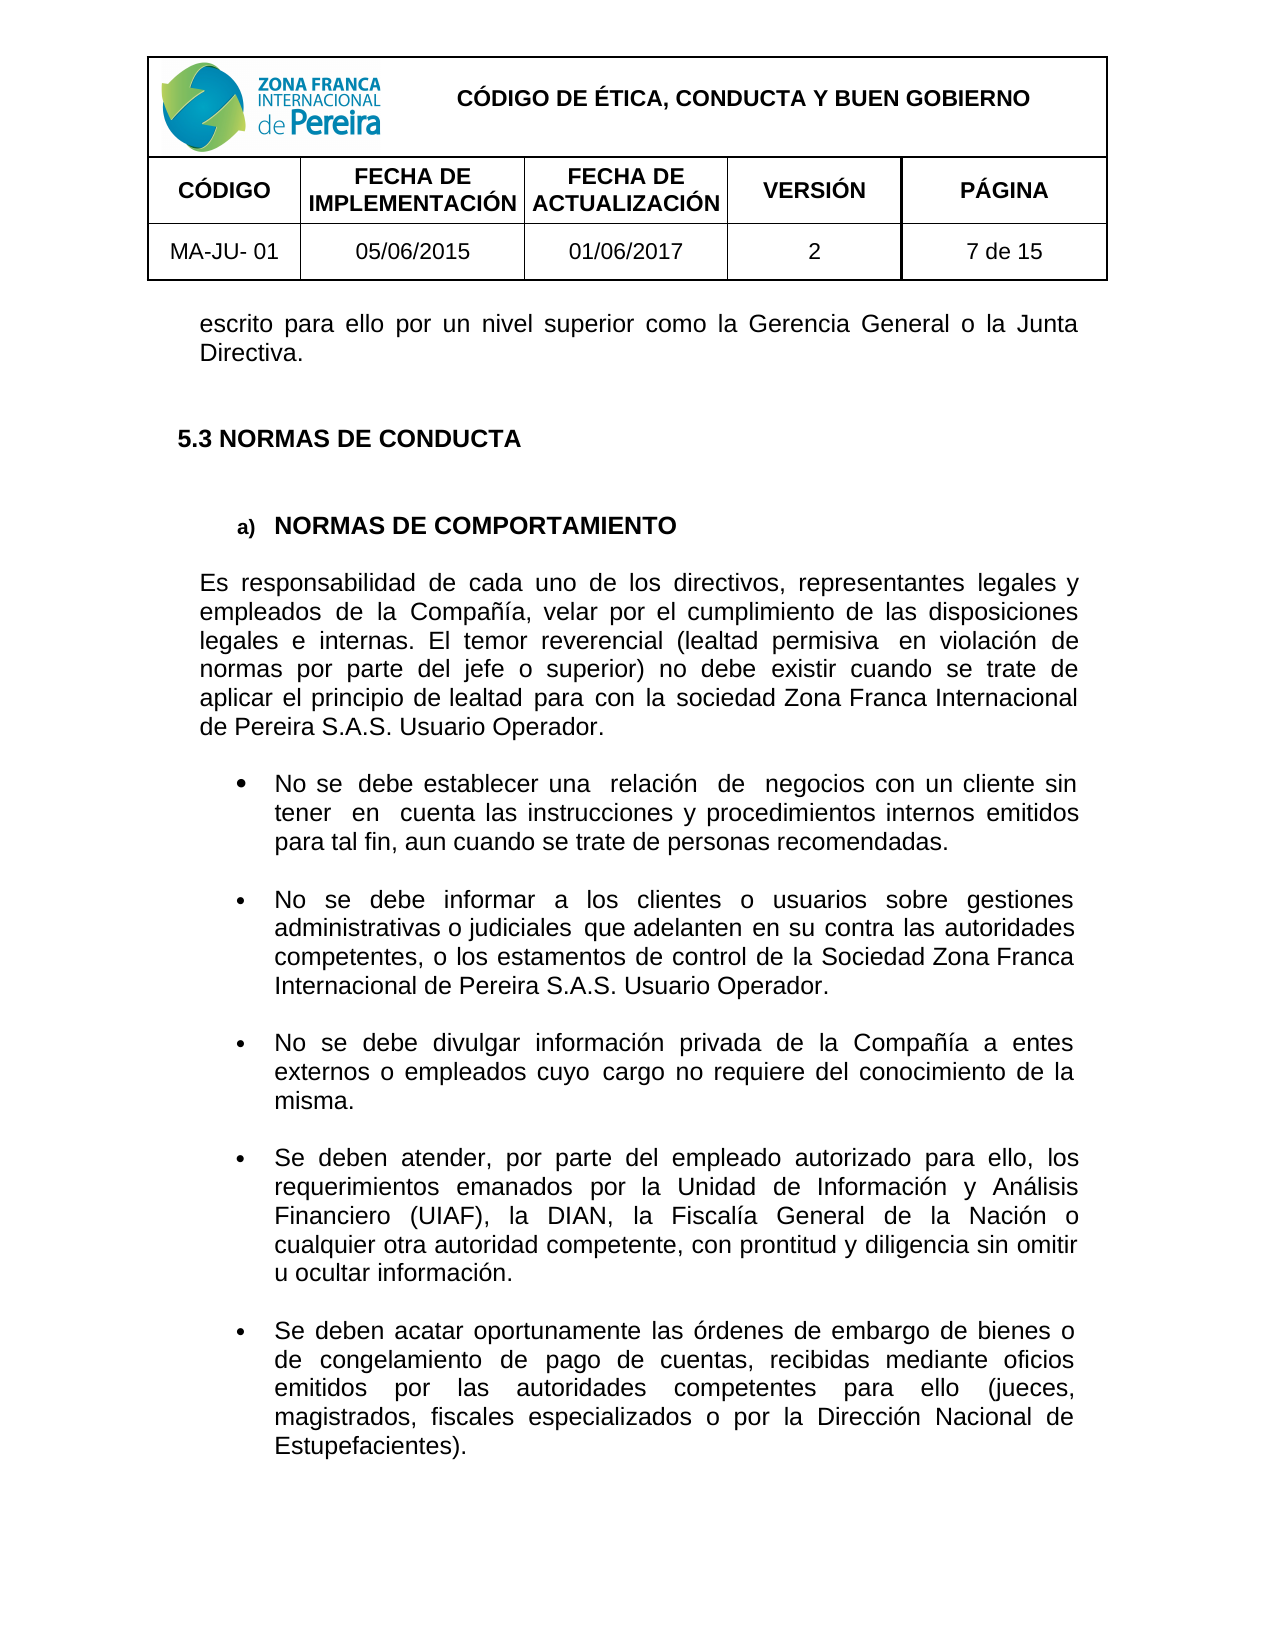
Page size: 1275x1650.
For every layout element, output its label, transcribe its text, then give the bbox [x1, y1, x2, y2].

picture [161, 58, 381, 156]
list No se debe divulgar información privada de la Compañía a entes externos o empleados cuyo cargo no requiere del conocimiento de la misma. [237, 1028, 1075, 1114]
list Se deben acatar oportunamente las órdenes de embargo de bienes o de congelamiento de pago de cuentas, recibidas mediante oficios emitidos por las autoridades competentes para ello (jueces, magistrados, fiscales especializados o por la Dirección Nacional de Estupefacientes). [237, 1316, 1075, 1459]
list No se debe establecer una relación de negocios con un cliente sin tener en cuenta las instrucciones y procedimientos internos emitidos para tal fin, aun cuando se trate de personas recomendadas. [237, 769, 1079, 856]
list No se debe informar a los clientes o usuarios sobre gestiones administrativas o judiciales que adelanten en su contra las autoridades competentes, o los estamentos de control de la Sociedad Zona Franca Internacional de Pereira S.A.S. Usuario Operador. [237, 884, 1075, 999]
list Se deben atender, por parte del empleado autorizado para ello, los requerimientos emanados por la Unidad de Información y Análisis Financiero (UIAF), la DIAN, la Fiscalía General de la Nación o cualquier otra autoridad competente, con prontitud y diligencia sin omitir u ocultar información. [237, 1143, 1079, 1287]
text Es responsabilidad de cada uno de los directivos, representantes legales y empleados de la Compañía, velar por el cumplimiento de las disposiciones legales e internas. El temor reverencial (lealtad permisiva en violación de normas por parte del jefe o superior) no debe existir cuando se trate de aplicar el principio de lealtad para con la sociedad Zona Franca Internacional de Pereira S.A.S. Usuario Operador. [199, 568, 1079, 741]
text 5.3 NORMAS DE CONDUCTA [177, 424, 1098, 453]
subtitle NORMAS DE COMPORTAMIENTO [237, 511, 1079, 539]
